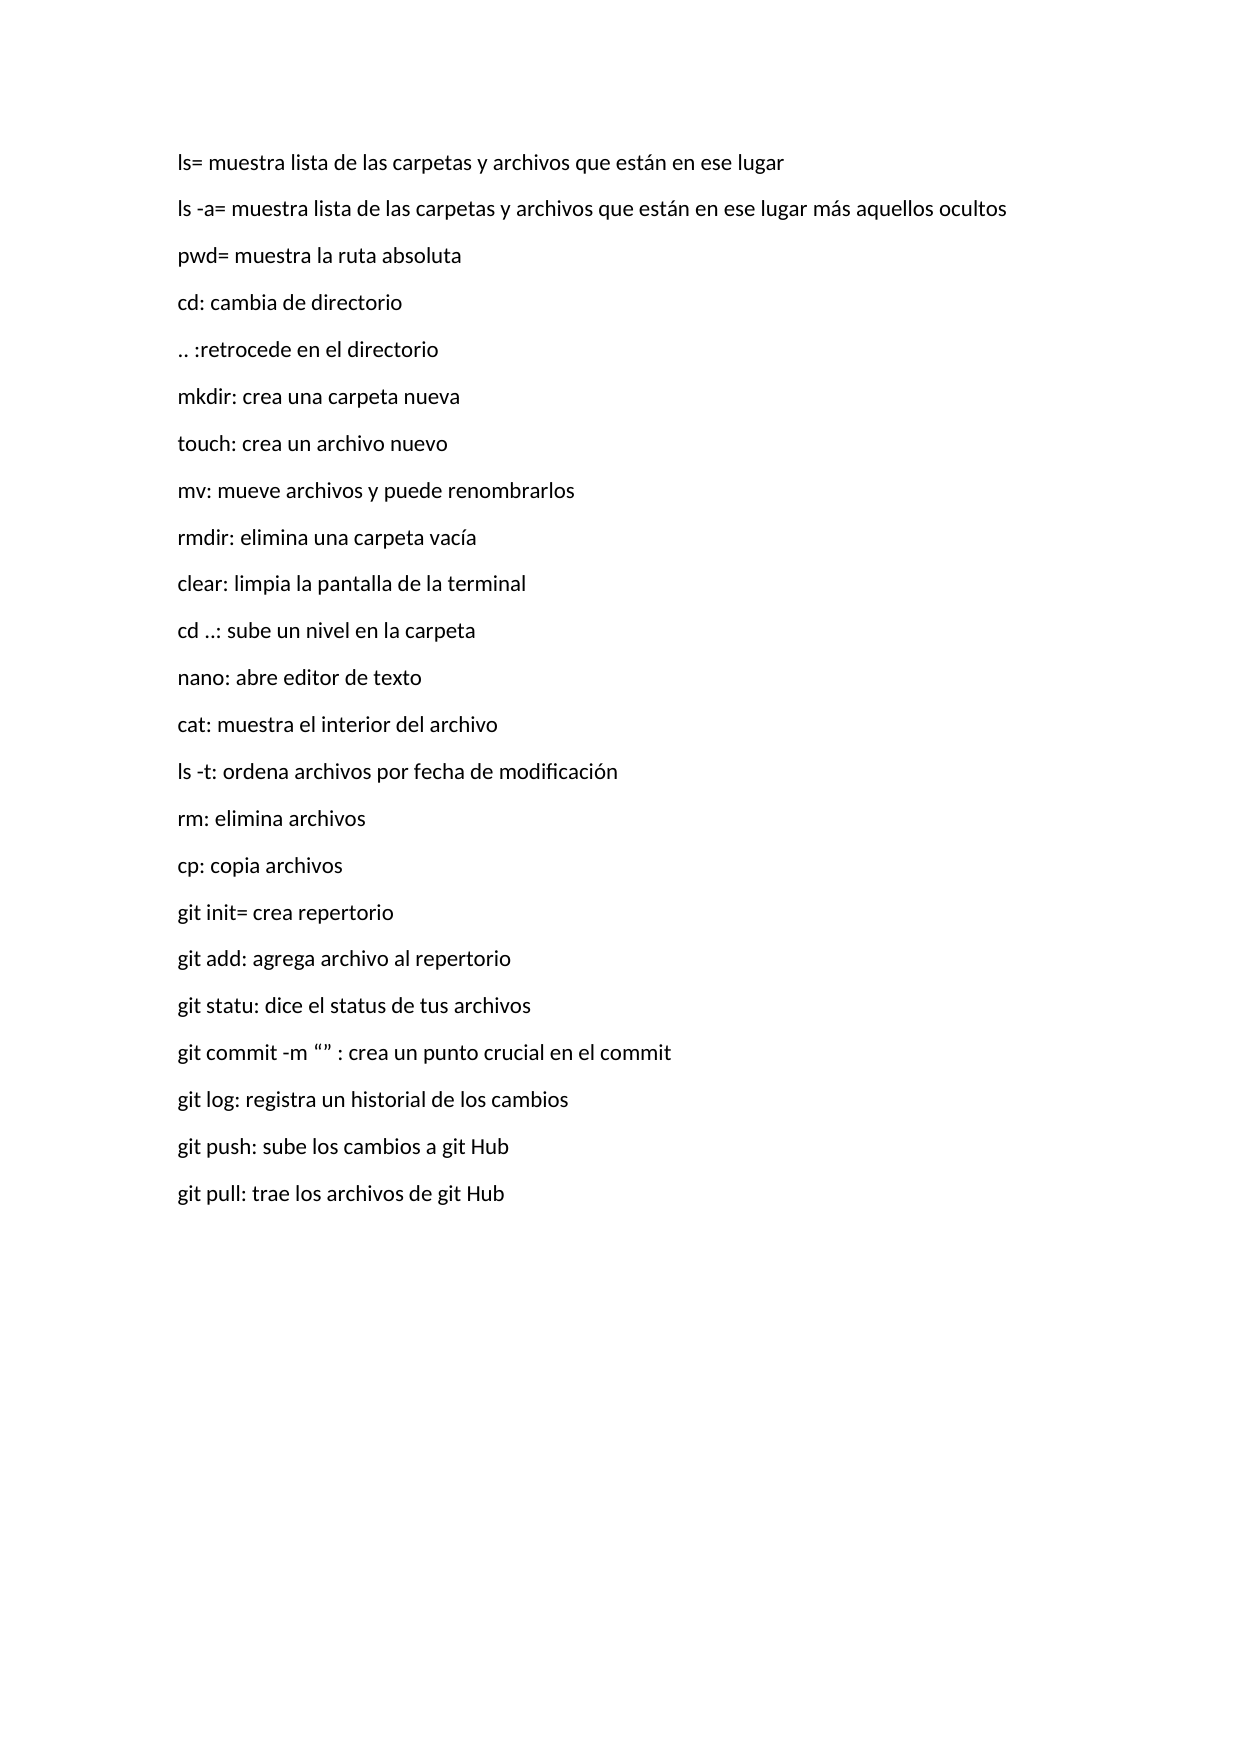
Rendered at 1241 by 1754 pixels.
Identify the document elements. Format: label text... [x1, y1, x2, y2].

text rm: elimina archivos [177, 804, 1063, 832]
text nano: abre editor de texto [177, 663, 1063, 691]
text cd ..: sube un nivel en la carpeta [177, 616, 1063, 644]
text cp: copia archivos [177, 851, 1063, 879]
text clear: limpia la pantalla de la terminal [177, 569, 1063, 597]
text ls= muestra lista de las carpetas y archivos que están en ese lugar [177, 148, 1063, 176]
text git init= crea repertorio [177, 898, 1063, 926]
text pwd= muestra la ruta absoluta [177, 241, 1063, 269]
text cat: muestra el interior del archivo [177, 710, 1063, 738]
text mv: mueve archivos y puede renombrarlos [177, 476, 1063, 504]
text mkdir: crea una carpeta nueva [177, 382, 1063, 410]
text git statu: dice el status de tus archivos [177, 991, 1063, 1019]
text git pull: trae los archivos de git Hub [177, 1179, 1063, 1207]
text git add: agrega archivo al repertorio [177, 944, 1063, 972]
text .. :retrocede en el directorio [177, 335, 1063, 363]
text touch: crea un archivo nuevo [177, 429, 1063, 457]
text rmdir: elimina una carpeta vacía [177, 523, 1063, 551]
text git commit -m “” : crea un punto crucial en el commit [177, 1038, 1063, 1066]
text ls -a= muestra lista de las carpetas y archivos que están en ese lugar más aquellos ocultos [177, 194, 1063, 222]
text git log: registra un historial de los cambios [177, 1085, 1063, 1113]
text cd: cambia de directorio [177, 288, 1063, 316]
text git push: sube los cambios a git Hub [177, 1132, 1063, 1160]
text ls -t: ordena archivos por fecha de modificación [177, 757, 1063, 785]
